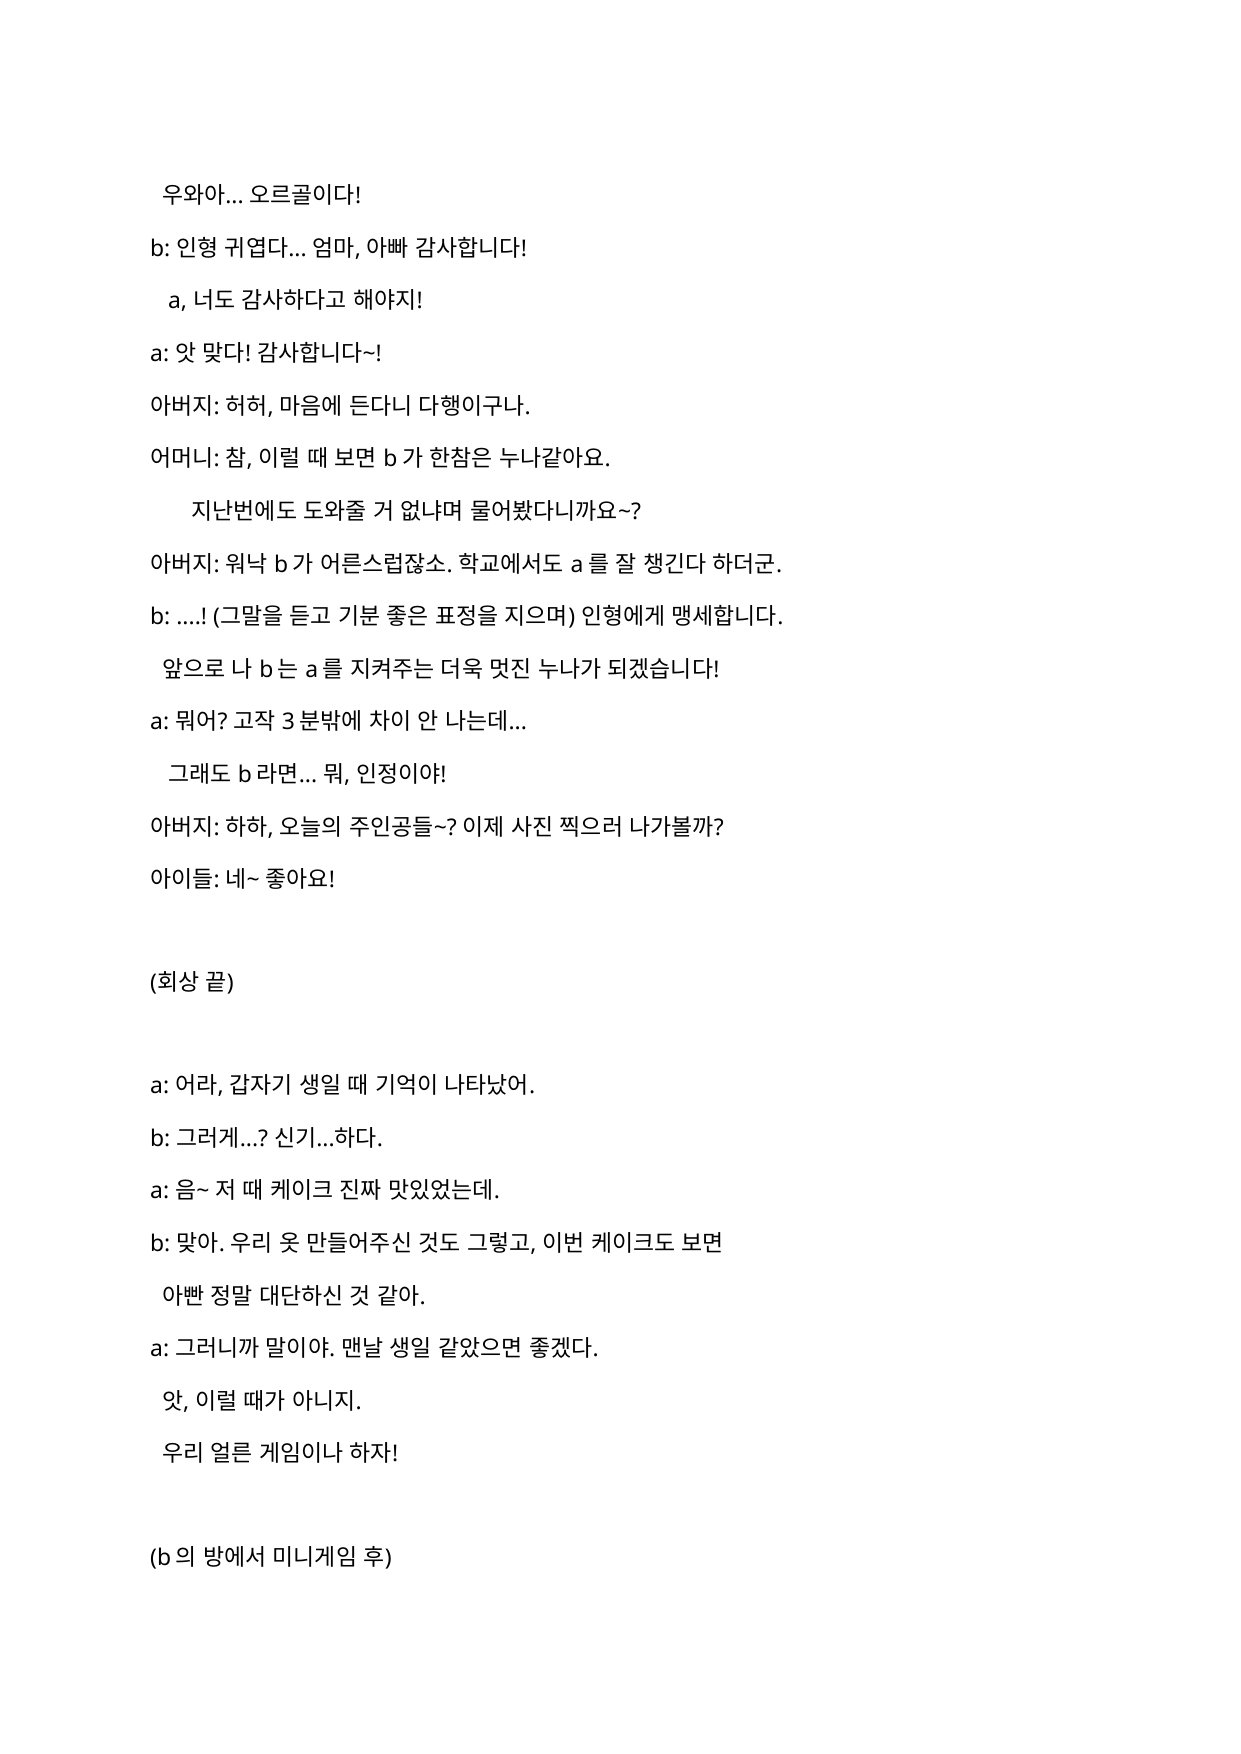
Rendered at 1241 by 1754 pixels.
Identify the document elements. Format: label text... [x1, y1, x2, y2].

text 어머니: 참, 이럴 때 보면 b가 한참은 누나같아요. [150, 440, 1090, 473]
text (회상 끝) [150, 964, 1090, 997]
text a: 앗 맞다! 감사합니다~! [150, 335, 1090, 368]
text 그래도 b라면... 뭐, 인정이야! [150, 756, 1090, 789]
text a, 너도 감사하다고 해야지! [150, 282, 1090, 316]
text 아버지: 하하, 오늘의 주인공들~? 이제 사진 찍으러 나가볼까? [150, 808, 1090, 842]
text b: 인형 귀엽다... 엄마, 아빠 감사합니다! [150, 230, 1090, 263]
text 아빤 정말 대단하신 것 같아. [150, 1277, 1090, 1311]
text a: 그러니까 말이야. 맨날 생일 같았으면 좋겠다. [150, 1330, 1090, 1363]
text 아이들: 네~ 좋아요! [150, 861, 1090, 894]
text 우리 얼른 게임이나 하자! [150, 1435, 1090, 1469]
text a: 뭐어? 고작 3분밖에 차이 안 나는데... [150, 703, 1090, 737]
text 아버지: 워낙 b가 어른스럽잖소. 학교에서도 a를 잘 챙긴다 하더군. [150, 545, 1090, 579]
text 앞으로 나 b는 a를 지켜주는 더욱 멋진 누나가 되겠습니다! [150, 651, 1090, 684]
text a: 음~ 저 때 케이크 진짜 맛있었는데. [150, 1172, 1090, 1206]
text 아버지: 허허, 마음에 든다니 다행이구나. [150, 388, 1090, 421]
text b: 맞아. 우리 옷 만들어주신 것도 그렇고, 이번 케이크도 보면 [150, 1225, 1090, 1258]
text b: 그러게...? 신기...하다. [150, 1120, 1090, 1153]
text 지난번에도 도와줄 거 없냐며 물어봤다니까요~? [150, 493, 1090, 526]
text 우와아... 오르골이다! [150, 177, 1090, 211]
text (b의 방에서 미니게임 후) [150, 1538, 1090, 1572]
text b: ....! (그말을 듣고 기분 좋은 표정을 지으며) 인형에게 맹세합니다. [150, 598, 1090, 631]
text 앗, 이럴 때가 아니지. [150, 1383, 1090, 1416]
text a: 어라, 갑자기 생일 때 기억이 나타났어. [150, 1067, 1090, 1100]
